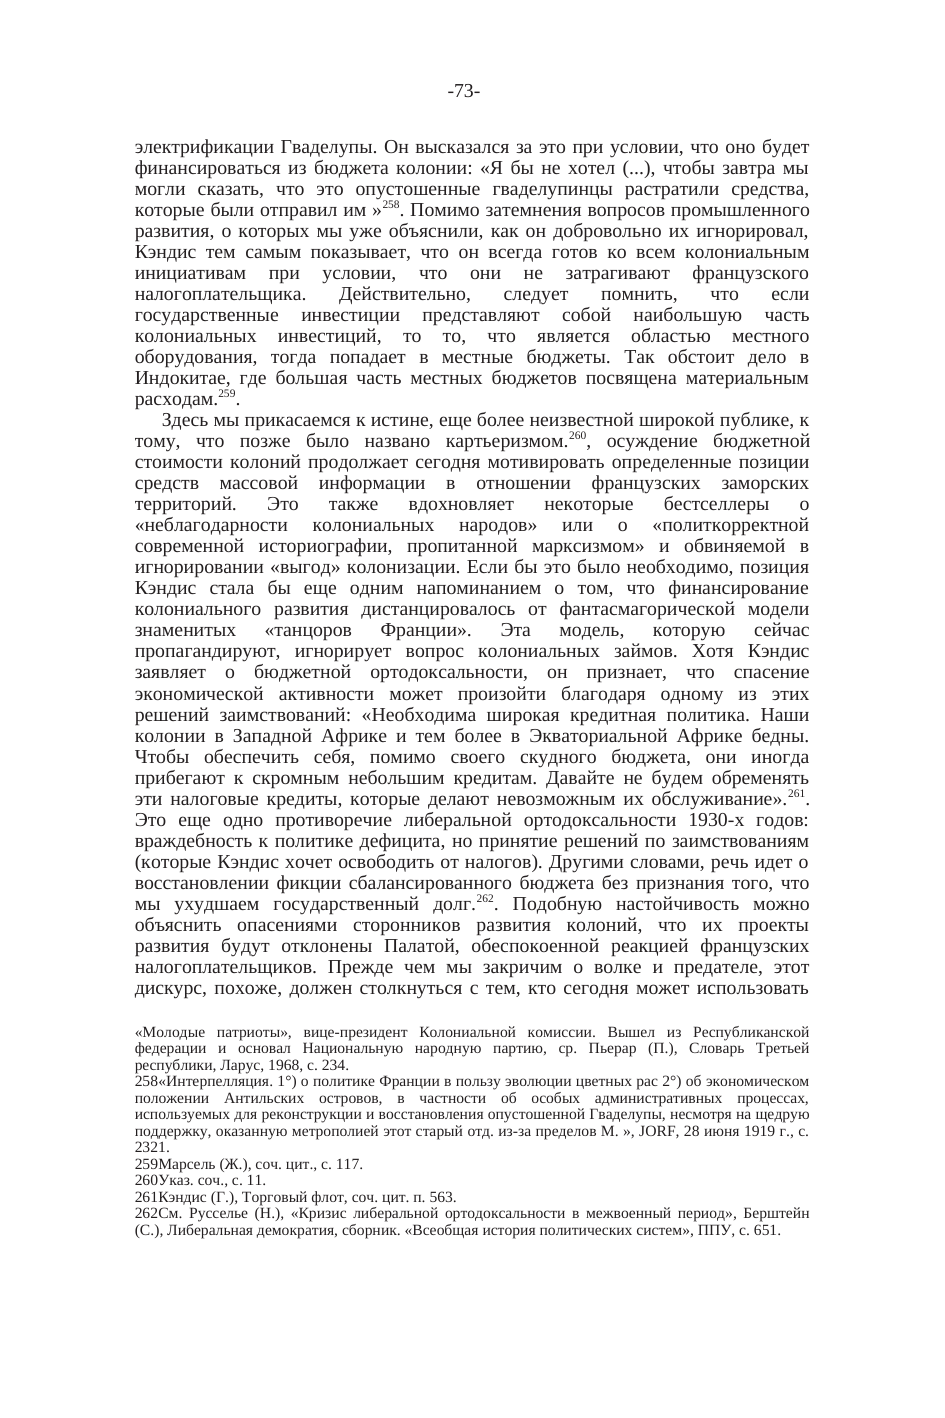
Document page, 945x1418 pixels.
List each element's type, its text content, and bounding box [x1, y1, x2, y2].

text Эта вера в кредит как фактор развития класса мелких собственников кажется тем более сильной, поскольку мы сохраняем осторожность в отношении других методов финансирования местного развития. В этом вопросе Кэндис, похоже, была привержена политике колониальных займов, механизму, который позволял колонии брать на себя расходы на собственное оборудование.. Именно это мы стали свидетелями в июне 1929 года, во время вмешательства в парламентские дебаты по восстановлению Гваделупы, разрушенной великим циклоном 1928 года. Кэндис была тогда среди сторонников пятого кабинета Пуанкаре, самого символа бюджетной ортодоксальности. После почти часового выступления в дебатах, в которые вмешался и Пьер Тетенже,(URD), Кэндис обращается к вопросу электрификации Гваделупы. Он высказался за это при условии, что оно будет финансироваться из бюджета колонии: «Я бы не хотел (...), чтобы завтра мы могли сказать, что это опустошенные гваделупинцы растратили средства, которые были отправил им ». Помимо затемнения вопросов промышленного развития, о которых мы уже объяснили, как он добровольно их игнорировал, Кэндис тем самым показывает, что он всегда готов ко всем колониальным инициативам при условии, что они не затрагивают французского налогоплательщика. Действительно, следует помнить, что если государственные инвестиции представляют собой наибольшую часть колониальных инвестиций, то то, что является областью местного оборудования, тогда попадает в местные бюджеты. Так обстоит дело в Индокитае, где большая часть местных бюджетов посвящена материальным расходам.. [134, 136, 810, 410]
